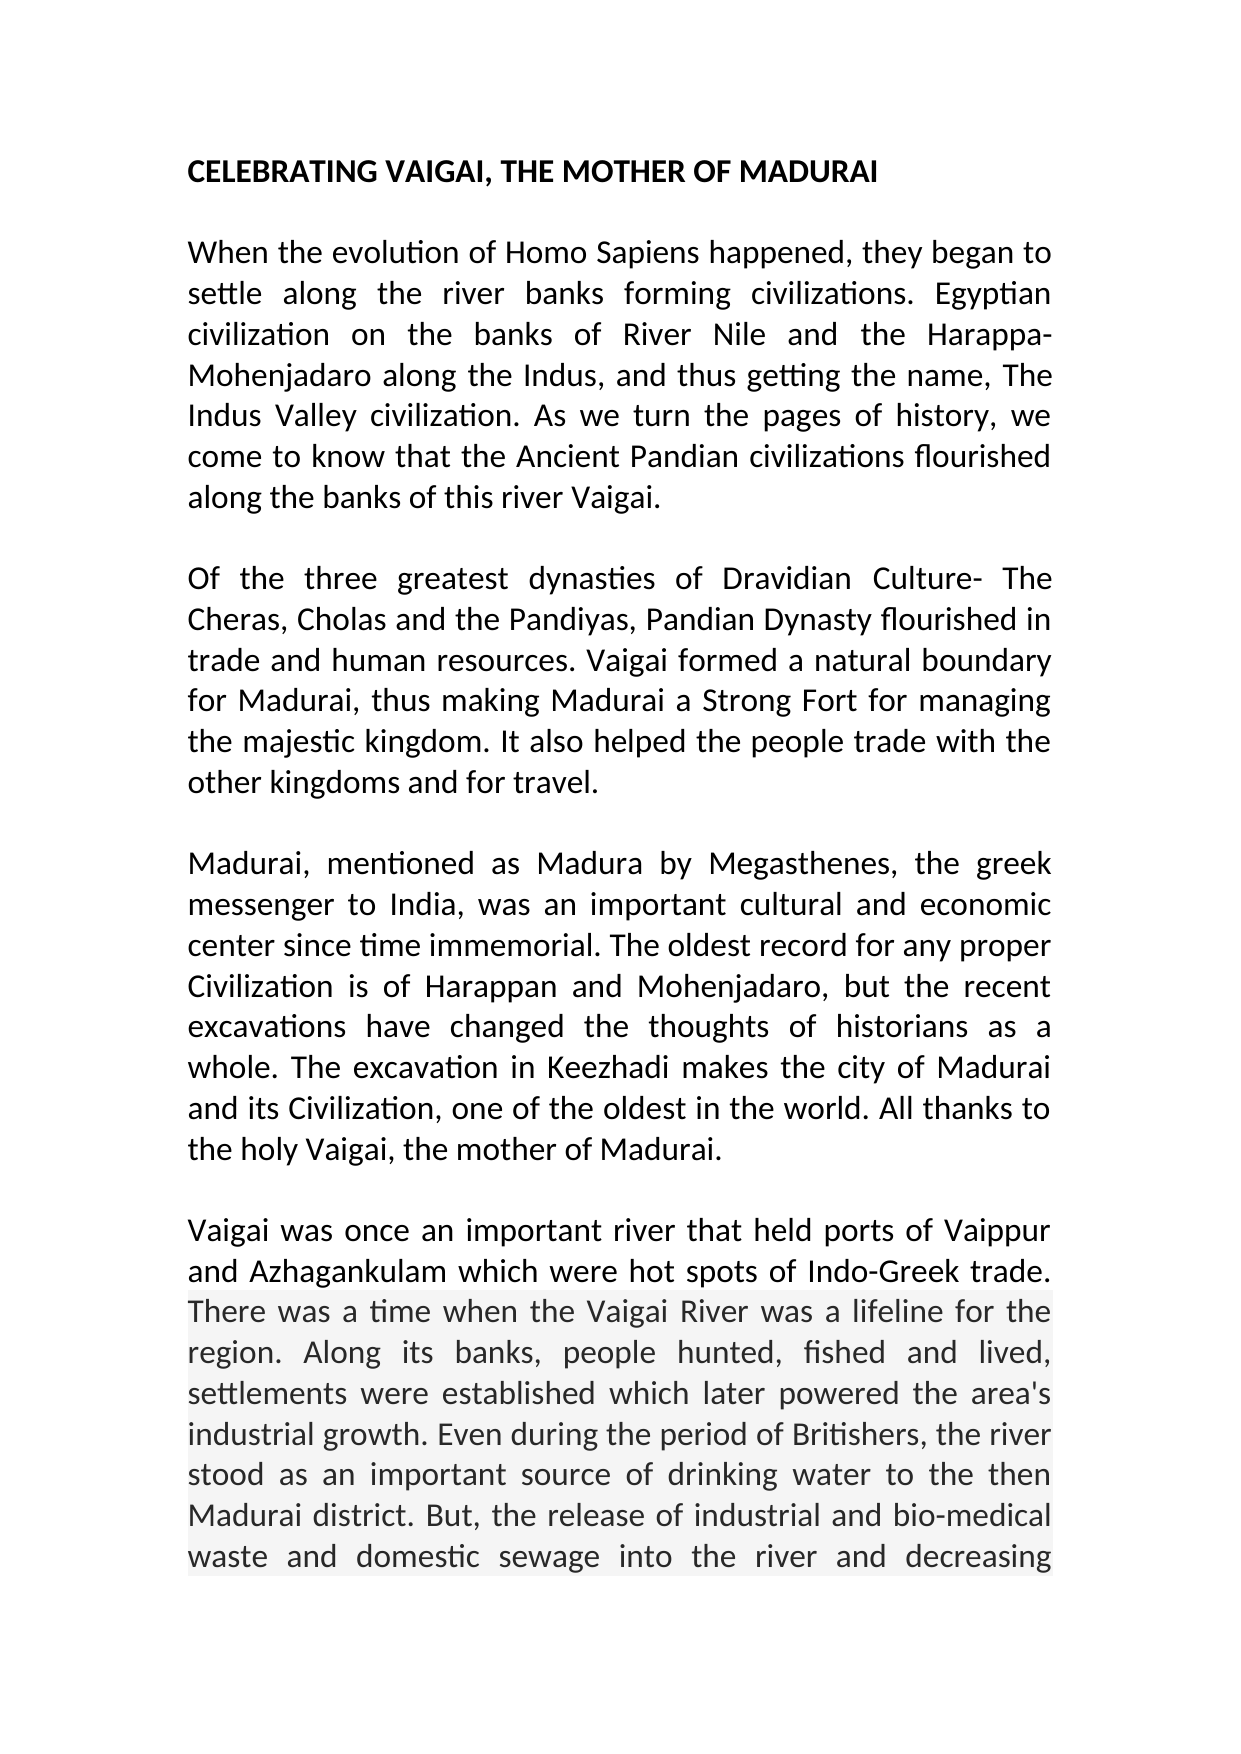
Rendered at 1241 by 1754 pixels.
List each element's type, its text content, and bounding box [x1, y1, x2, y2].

text CELEBRATING VAIGAI, THE MOTHER OF MADURAI [187, 150, 1053, 191]
text Of the three greatest dynasties of Dravidian Culture- The Cheras, Cholas and the Pandiyas, Pandian Dynasty flourished in trade and human resources. Vaigai formed a natural boundary for Madurai, thus making Madurai a Strong Fort for managing the majestic kingdom. It also helped the people trade with the other kingdoms and for travel. [187, 557, 1053, 802]
text When the evolution of Homo Sapiens happened, they began to settle along the river banks forming civilizations. Egyptian civilization on the banks of River Nile and the Harappa- Mohenjadaro along the Indus, and thus getting the name, The Indus Valley civilization. As we turn the pages of history, we come to know that the Ancient Pandian civilizations flourished along the banks of this river Vaigai. [187, 231, 1053, 517]
text Madurai, mentioned as Madura by Megasthenes, the greek messenger to India, was an important cultural and economic center since time immemorial. The oldest record for any proper Civilization is of Harappan and Mohenjadaro, but the recent excavations have changed the thoughts of historians as a whole. The excavation in Keezhadi makes the city of Madurai and its Civilization, one of the oldest in the world. All thanks to the holy Vaigai, the mother of Madurai. [187, 842, 1053, 1168]
